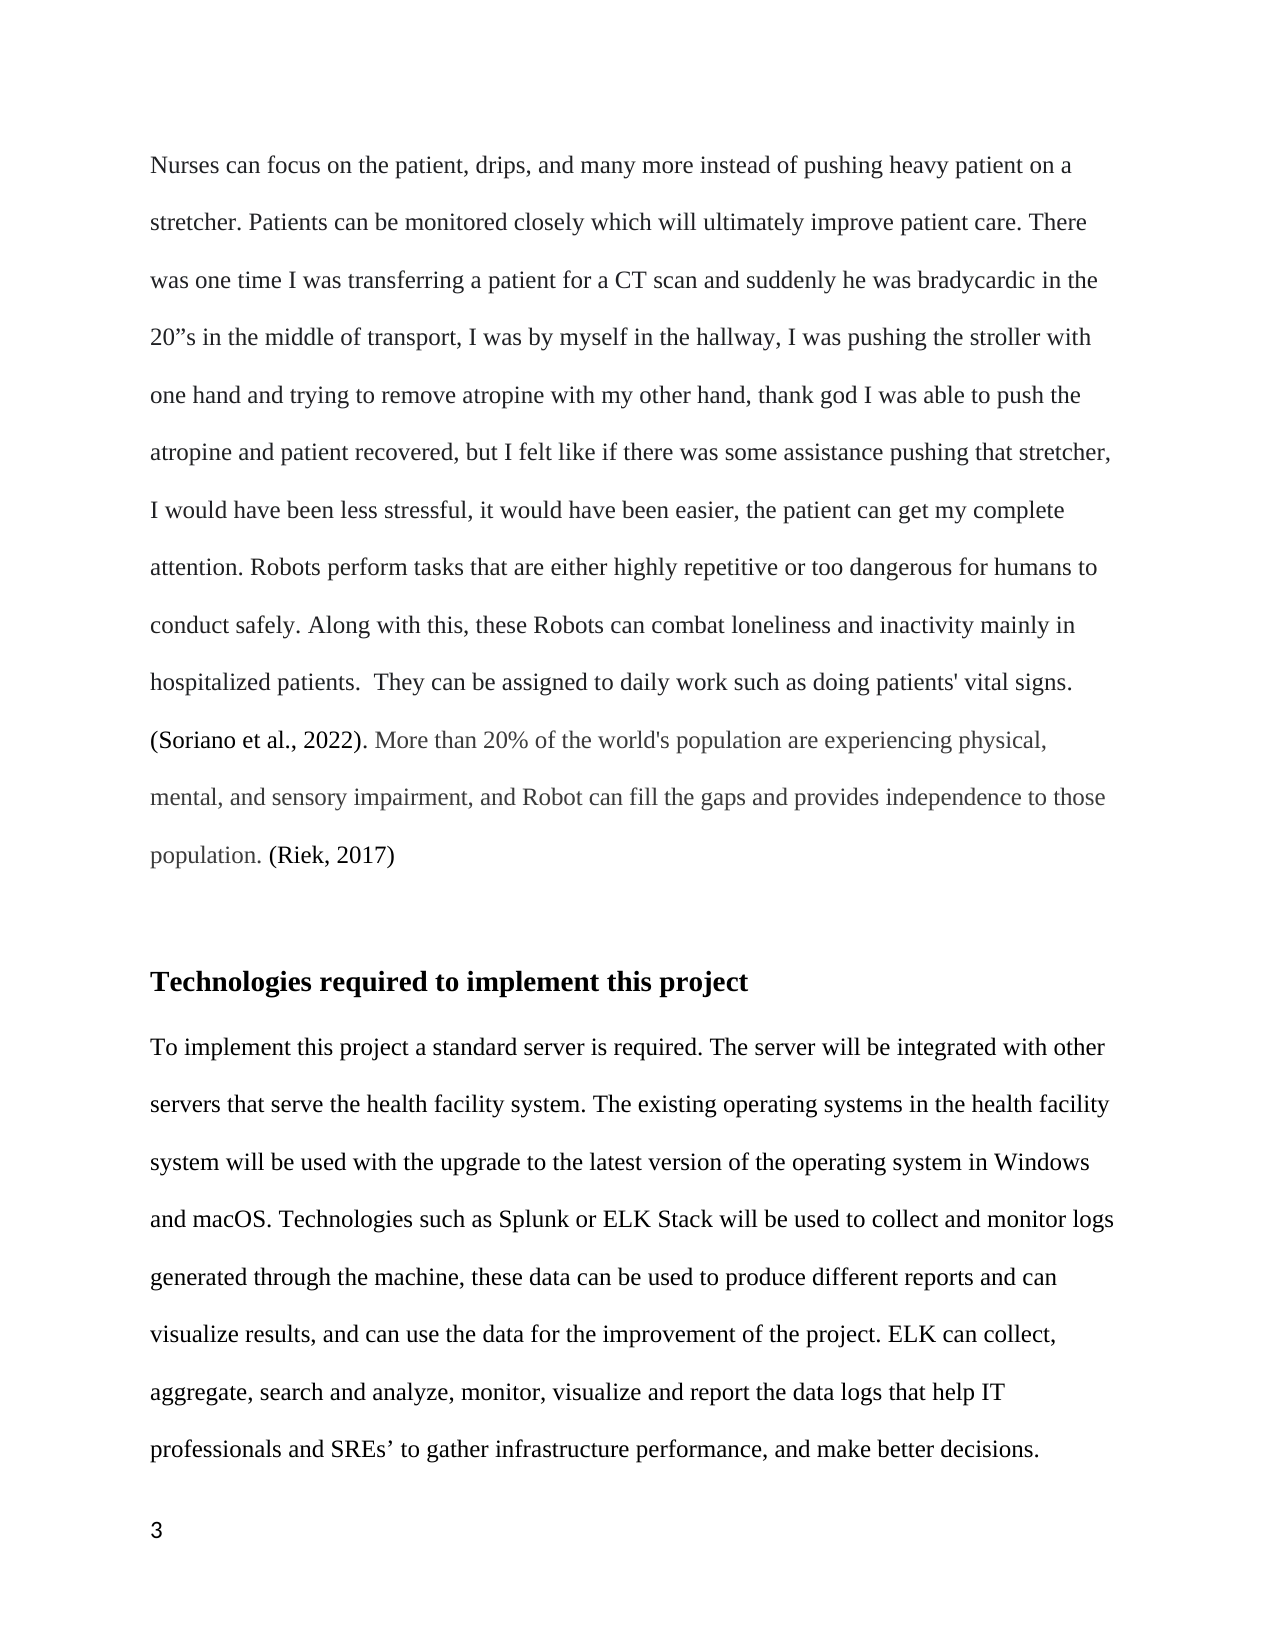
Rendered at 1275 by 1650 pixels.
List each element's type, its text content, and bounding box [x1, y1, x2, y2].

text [150, 150, 1125, 869]
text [150, 1032, 1125, 1463]
text Technologies required to implement this project [150, 964, 1125, 998]
